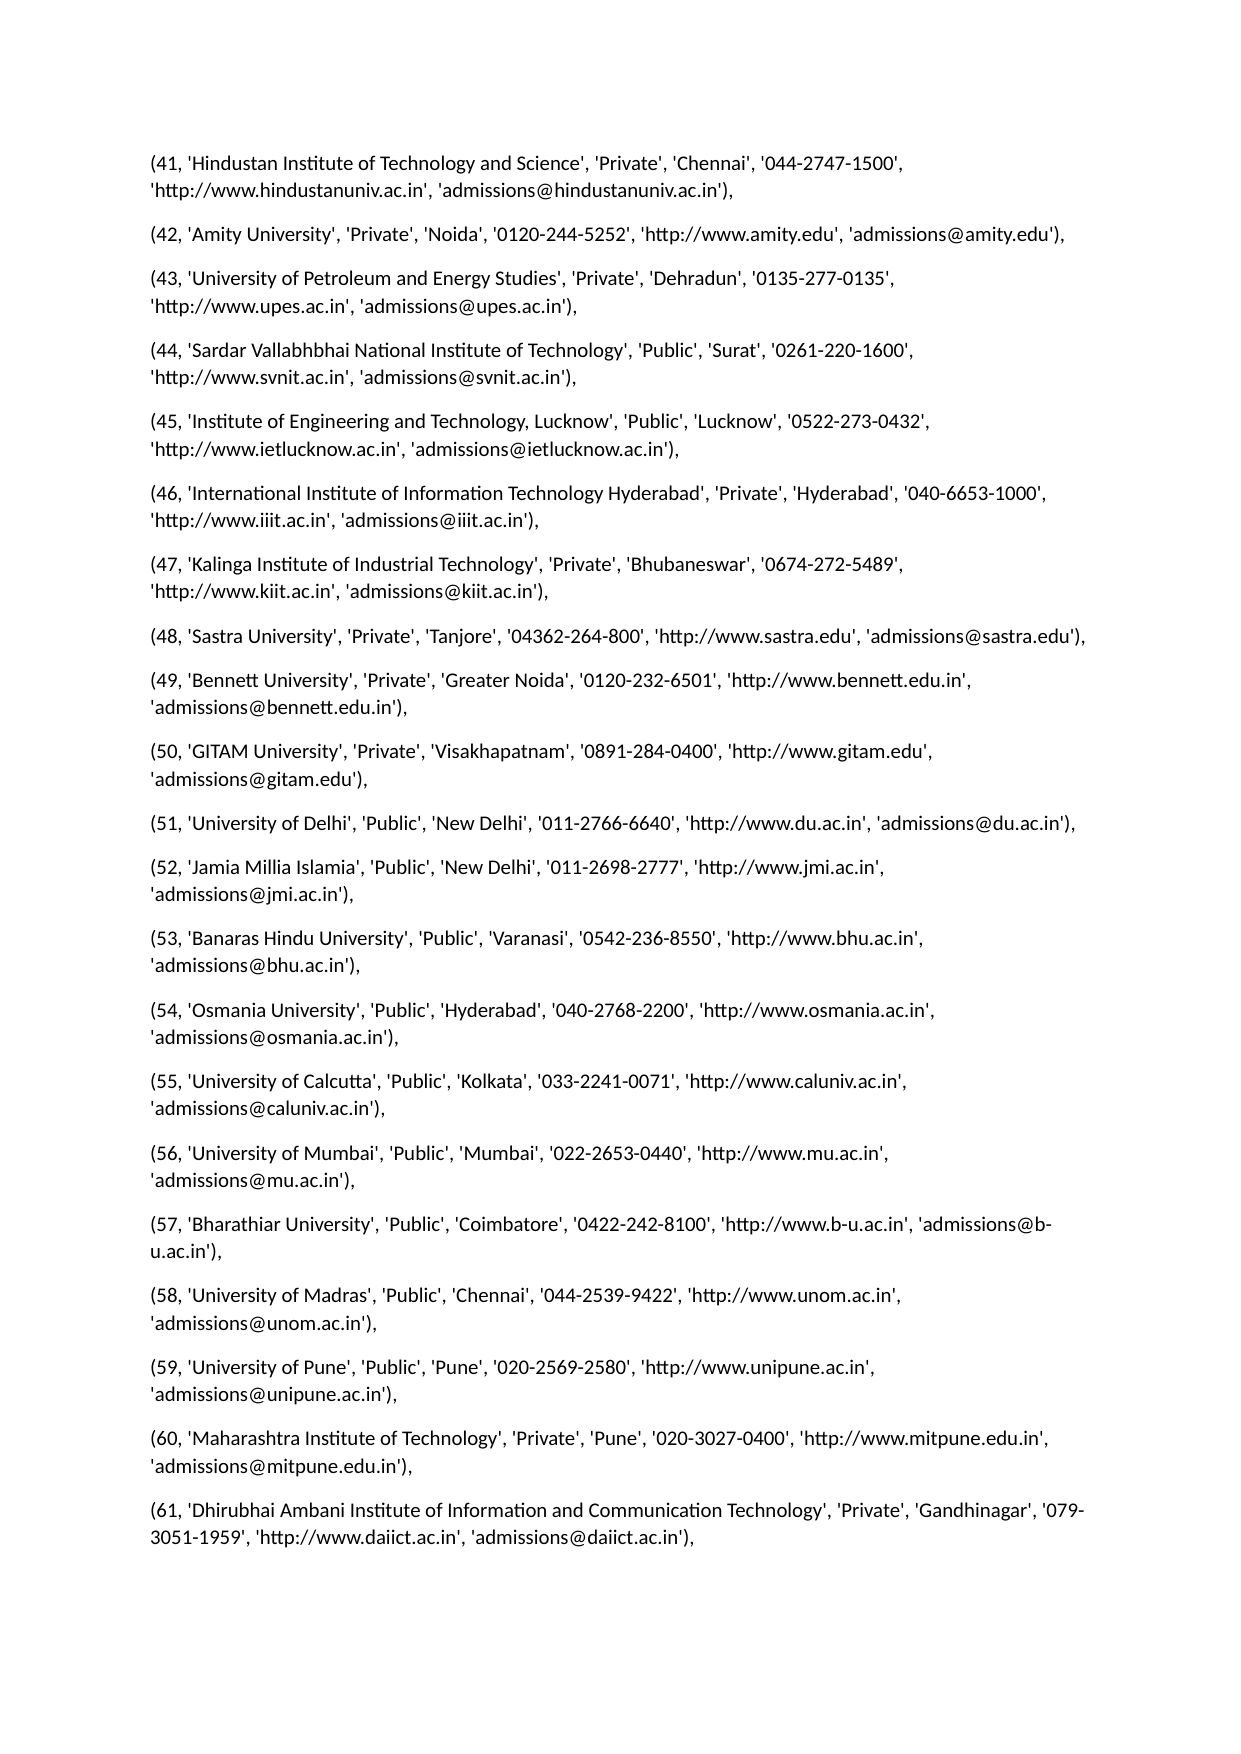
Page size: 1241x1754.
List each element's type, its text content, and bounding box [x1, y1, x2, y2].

text (57, 'Bharathiar University', 'Public', 'Coimbatore', '0422-242-8100', 'http://www.b-u.ac.in', 'admissions@b-u.ac.in'), [150, 1211, 1090, 1264]
text (54, 'Osmania University', 'Public', 'Hyderabad', '040-2768-2200', 'http://www.osmania.ac.in', 'admissions@osmania.ac.in'), [150, 997, 1090, 1049]
text (52, 'Jamia Millia Islamia', 'Public', 'New Delhi', '011-2698-2777', 'http://www.jmi.ac.in', 'admissions@jmi.ac.in'), [150, 854, 1090, 907]
text (49, 'Bennett University', 'Private', 'Greater Noida', '0120-232-6501', 'http://www.bennett.edu.in', 'admissions@bennett.edu.in'), [150, 667, 1090, 720]
text (56, 'University of Mumbai', 'Public', 'Mumbai', '022-2653-0440', 'http://www.mu.ac.in', 'admissions@mu.ac.in'), [150, 1140, 1090, 1192]
text (42, 'Amity University', 'Private', 'Noida', '0120-244-5252', 'http://www.amity.edu', 'admissions@amity.edu'), [150, 221, 1090, 247]
text (41, 'Hindustan Institute of Technology and Science', 'Private', 'Chennai', '044-2747-1500', 'http://www.hindustanuniv.ac.in', 'admissions@hindustanuniv.ac.in'), [150, 150, 1090, 203]
text (60, 'Maharashtra Institute of Technology', 'Private', 'Pune', '020-3027-0400', 'http://www.mitpune.edu.in', 'admissions@mitpune.edu.in'), [150, 1426, 1090, 1478]
text (46, 'International Institute of Information Technology Hyderabad', 'Private', 'Hyderabad', '040-6653-1000', 'http://www.iiit.ac.in', 'admissions@iiit.ac.in'), [150, 480, 1090, 533]
text (45, 'Institute of Engineering and Technology, Lucknow', 'Public', 'Lucknow', '0522-273-0432', 'http://www.ietlucknow.ac.in', 'admissions@ietlucknow.ac.in'), [150, 408, 1090, 461]
text (44, 'Sardar Vallabhbhai National Institute of Technology', 'Public', 'Surat', '0261-220-1600', 'http://www.svnit.ac.in', 'admissions@svnit.ac.in'), [150, 337, 1090, 390]
text (58, 'University of Madras', 'Public', 'Chennai', '044-2539-9422', 'http://www.unom.ac.in', 'admissions@unom.ac.in'), [150, 1283, 1090, 1335]
text (48, 'Sastra University', 'Private', 'Tanjore', '04362-264-800', 'http://www.sastra.edu', 'admissions@sastra.edu'), [150, 623, 1090, 648]
text (55, 'University of Calcutta', 'Public', 'Kolkata', '033-2241-0071', 'http://www.caluniv.ac.in', 'admissions@caluniv.ac.in'), [150, 1068, 1090, 1121]
text (43, 'University of Petroleum and Energy Studies', 'Private', 'Dehradun', '0135-277-0135', 'http://www.upes.ac.in', 'admissions@upes.ac.in'), [150, 266, 1090, 318]
text (59, 'University of Pune', 'Public', 'Pune', '020-2569-2580', 'http://www.unipune.ac.in', 'admissions@unipune.ac.in'), [150, 1354, 1090, 1407]
text (53, 'Banaras Hindu University', 'Public', 'Varanasi', '0542-236-8550', 'http://www.bhu.ac.in', 'admissions@bhu.ac.in'), [150, 925, 1090, 978]
text (47, 'Kalinga Institute of Industrial Technology', 'Private', 'Bhubaneswar', '0674-272-5489', 'http://www.kiit.ac.in', 'admissions@kiit.ac.in'), [150, 551, 1090, 604]
text (50, 'GITAM University', 'Private', 'Visakhapatnam', '0891-284-0400', 'http://www.gitam.edu', 'admissions@gitam.edu'), [150, 738, 1090, 791]
text (51, 'University of Delhi', 'Public', 'New Delhi', '011-2766-6640', 'http://www.du.ac.in', 'admissions@du.ac.in'), [150, 810, 1090, 835]
text (61, 'Dhirubhai Ambani Institute of Information and Communication Technology', 'Private', 'Gandhinagar', '079-3051-1959', 'http://www.daiict.ac.in', 'admissions@daiict.ac.in'), [150, 1497, 1090, 1550]
